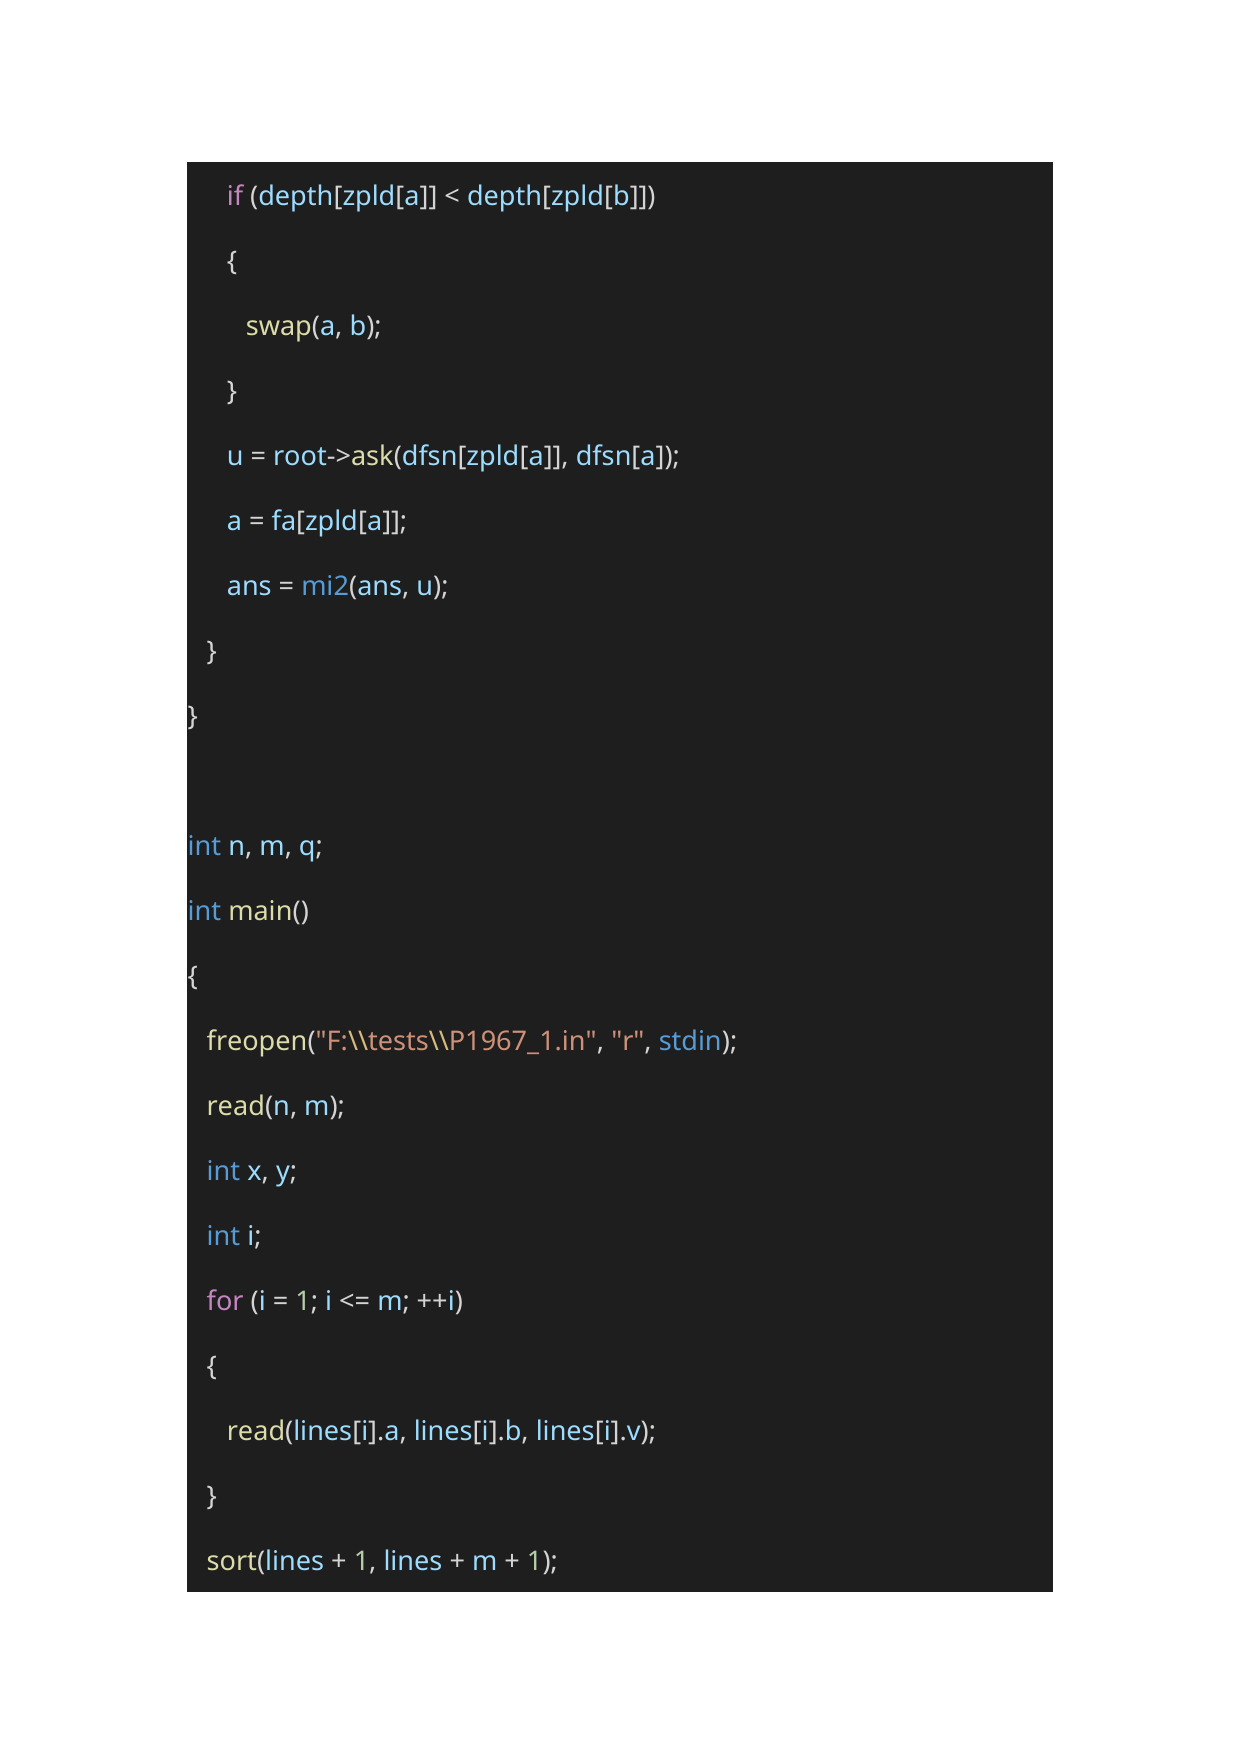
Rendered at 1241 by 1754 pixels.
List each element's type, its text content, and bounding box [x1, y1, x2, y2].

text int n, m, q; [187, 812, 1053, 877]
text u = root->ask(dfsn[zpld[a]], dfsn[a]); [187, 422, 1053, 487]
text int main() [187, 877, 1053, 942]
text a = fa[zpld[a]]; [187, 487, 1053, 552]
text sort(lines + 1, lines + m + 1); [187, 1527, 1053, 1592]
text if (depth[zpld[a]] < depth[zpld[b]]) [187, 162, 1053, 227]
text } [187, 357, 1053, 422]
text } [187, 1462, 1053, 1527]
text { [187, 227, 1053, 292]
text read(lines[i].a, lines[i].b, lines[i].v); [187, 1397, 1053, 1462]
text freopen("F:\\tests\\P1967_1.in", "r", stdin); [187, 1007, 1053, 1072]
text int x, y; [187, 1137, 1053, 1202]
text swap(a, b); [187, 292, 1053, 357]
text ans = mi2(ans, u); [187, 552, 1053, 617]
text } [187, 617, 1053, 682]
text read(n, m); [187, 1072, 1053, 1137]
text } [187, 682, 1053, 747]
text for (i = 1; i <= m; ++i) [187, 1267, 1053, 1332]
text int i; [187, 1202, 1053, 1267]
text { [187, 942, 1053, 1007]
text { [187, 1332, 1053, 1397]
